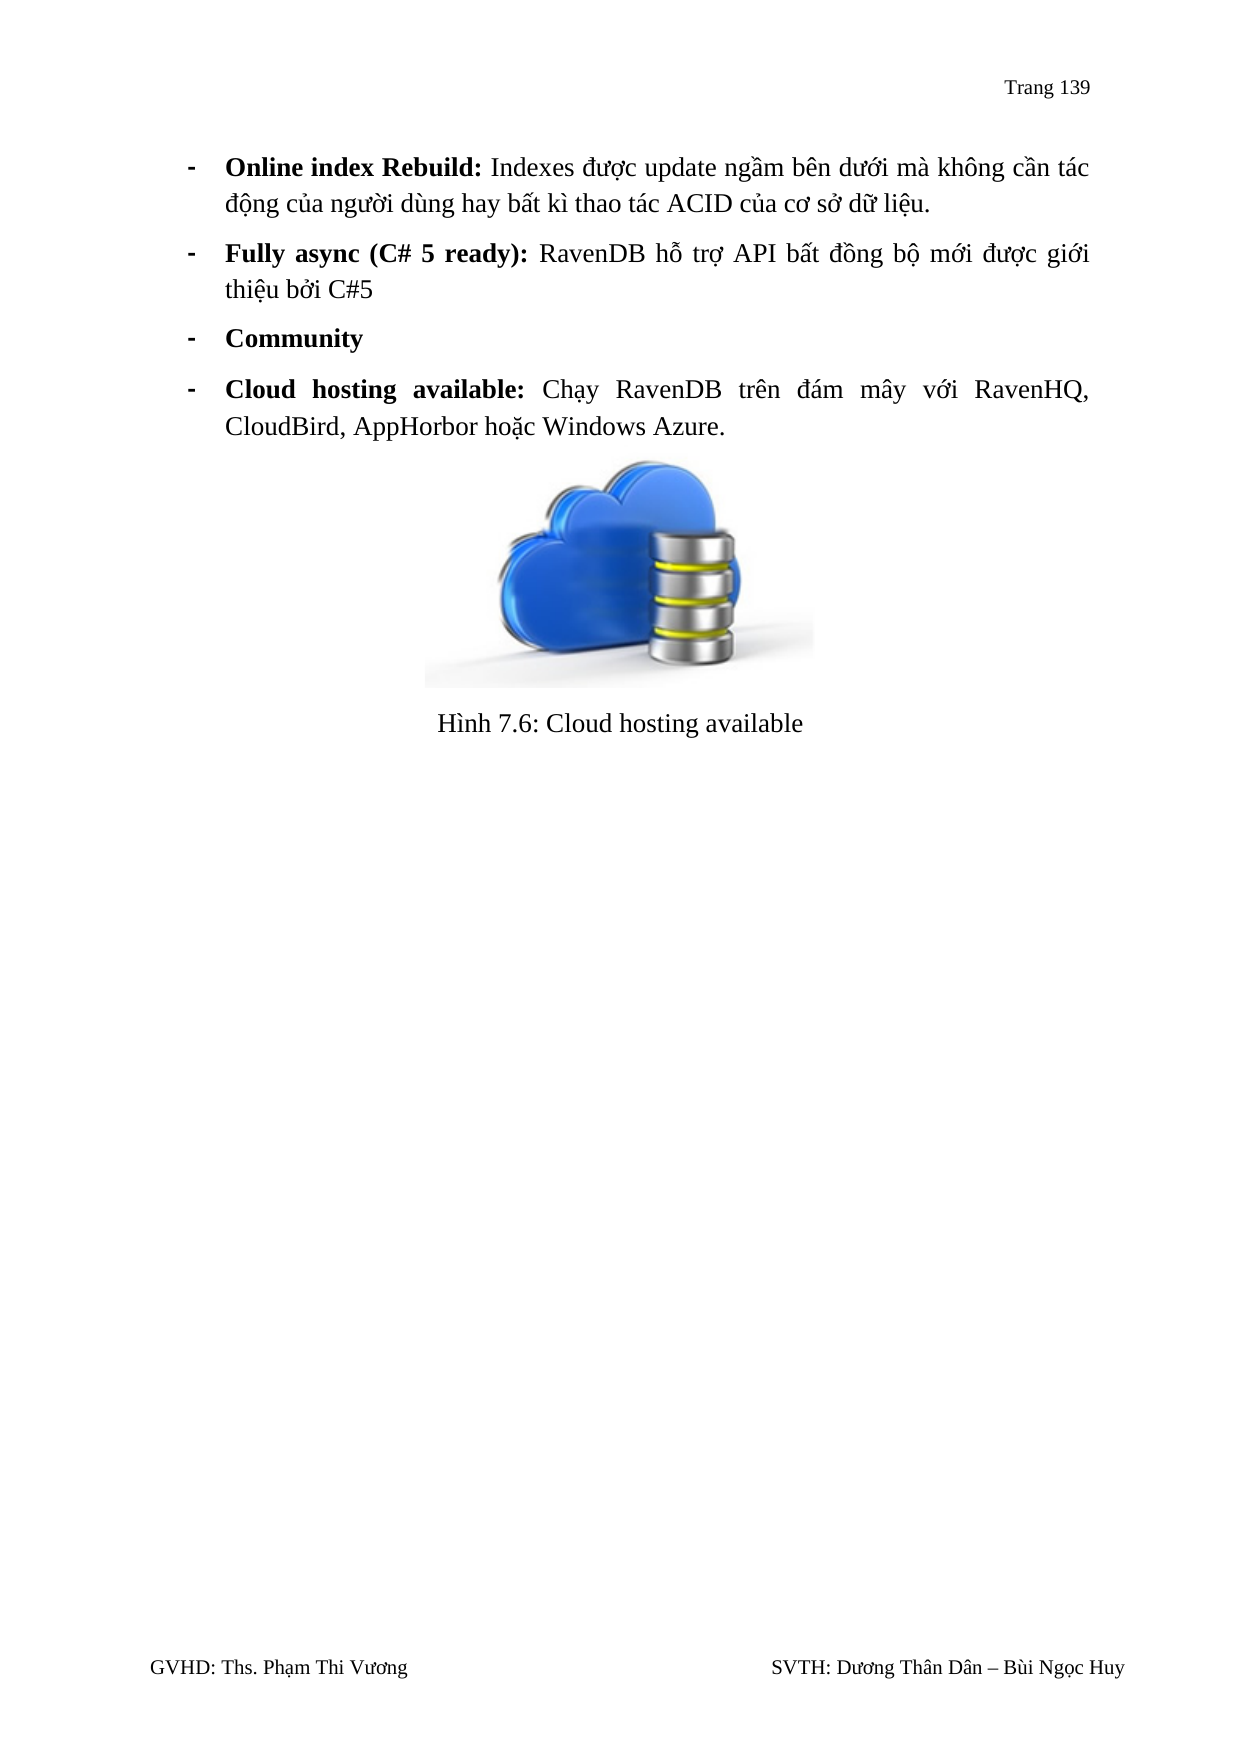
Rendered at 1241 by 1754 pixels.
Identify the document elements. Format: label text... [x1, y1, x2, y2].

picture [424, 445, 816, 688]
list Fully async (C# 5 ready): RavenDB hỗ trợ API bất đồng bộ mới được giới thiệu bởi C#5 [187, 236, 1090, 304]
list Cloud hosting available: Chạy RavenDB trên đám mây với RavenHQ, CloudBird, AppHorbor hoặc Windows Azure. [187, 372, 1090, 441]
text Hình 7.6: Cloud hosting available [150, 707, 1090, 738]
list Online index Rebuild: Indexes được update ngầm bên dưới mà không cần tác động của người dùng hay bất kì thao tác ACID của cơ sở dữ liệu. [187, 150, 1090, 219]
list Community [187, 322, 1090, 355]
